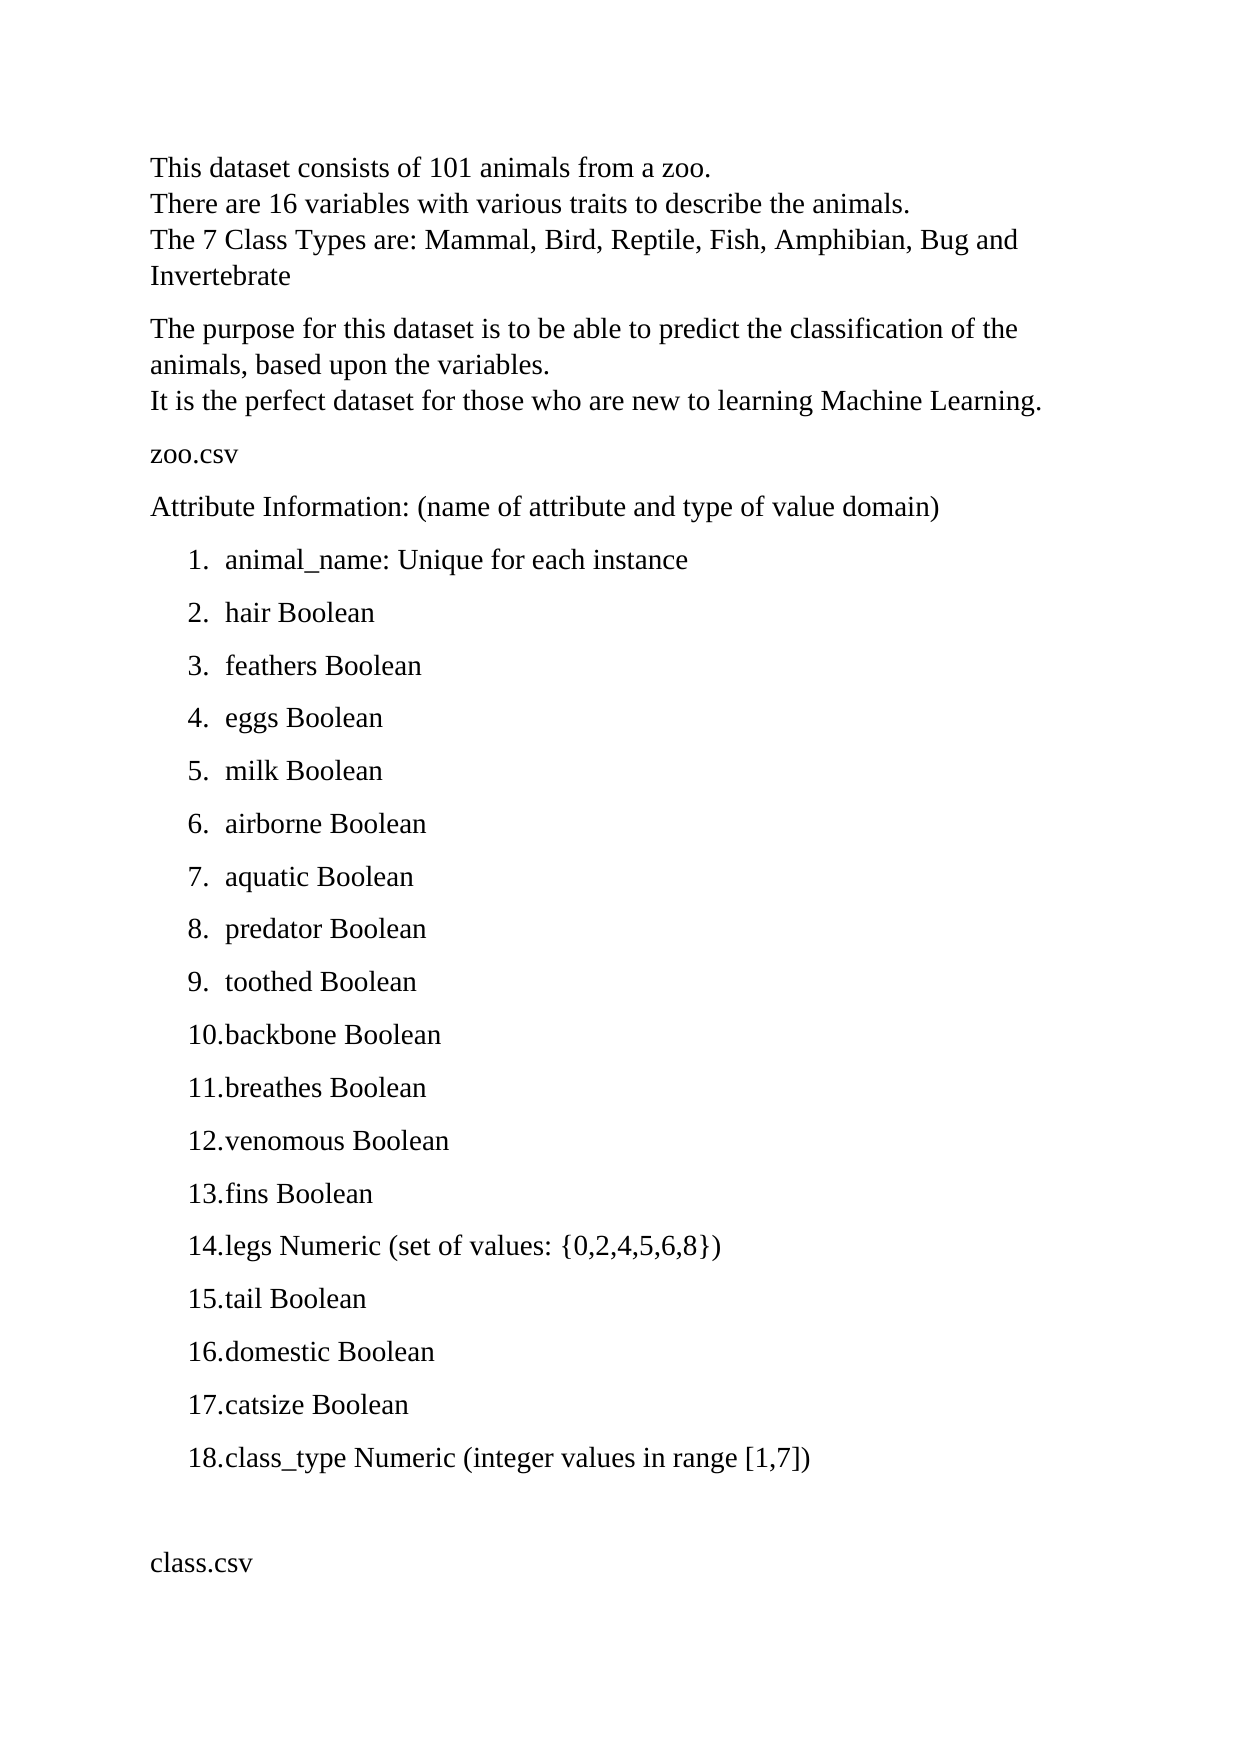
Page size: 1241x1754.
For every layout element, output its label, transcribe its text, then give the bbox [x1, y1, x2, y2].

list eggs Boolean [187, 700, 1090, 734]
list animal_name: Unique for each instance [187, 542, 1090, 576]
text zoo.csv [150, 436, 1090, 470]
list class_type Numeric (integer values in range [1,7]) [187, 1440, 1090, 1473]
list hair Boolean [187, 595, 1090, 628]
text The purpose for this dataset is to be able to predict the classification of the animals, based upon the variables. It is the perfect dataset for those who are new to learning Machine Learning. [150, 311, 1090, 417]
text This dataset consists of 101 animals from a zoo. There are 16 variables with various traits to describe the animals. The 7 Class Types are: Mammal, Bird, Reptile, Fish, Amphibian, Bug and Invertebrate [150, 150, 1090, 292]
list breathes Boolean [187, 1070, 1090, 1104]
list backbone Boolean [187, 1017, 1090, 1051]
list airborne Boolean [187, 806, 1090, 839]
list tail Boolean [187, 1281, 1090, 1315]
list catsize Boolean [187, 1387, 1090, 1421]
list domestic Boolean [187, 1334, 1090, 1368]
text class.csv [150, 1545, 1090, 1579]
list milk Boolean [187, 753, 1090, 787]
list venomous Boolean [187, 1123, 1090, 1156]
list fins Boolean [187, 1176, 1090, 1209]
list feathers Boolean [187, 648, 1090, 681]
text Attribute Information: (name of attribute and type of value domain) [150, 489, 1090, 523]
list toothed Boolean [187, 964, 1090, 998]
list aquatic Boolean [187, 859, 1090, 892]
list legs Numeric (set of values: {0,2,4,5,6,8}) [187, 1228, 1090, 1262]
list predator Boolean [187, 912, 1090, 945]
